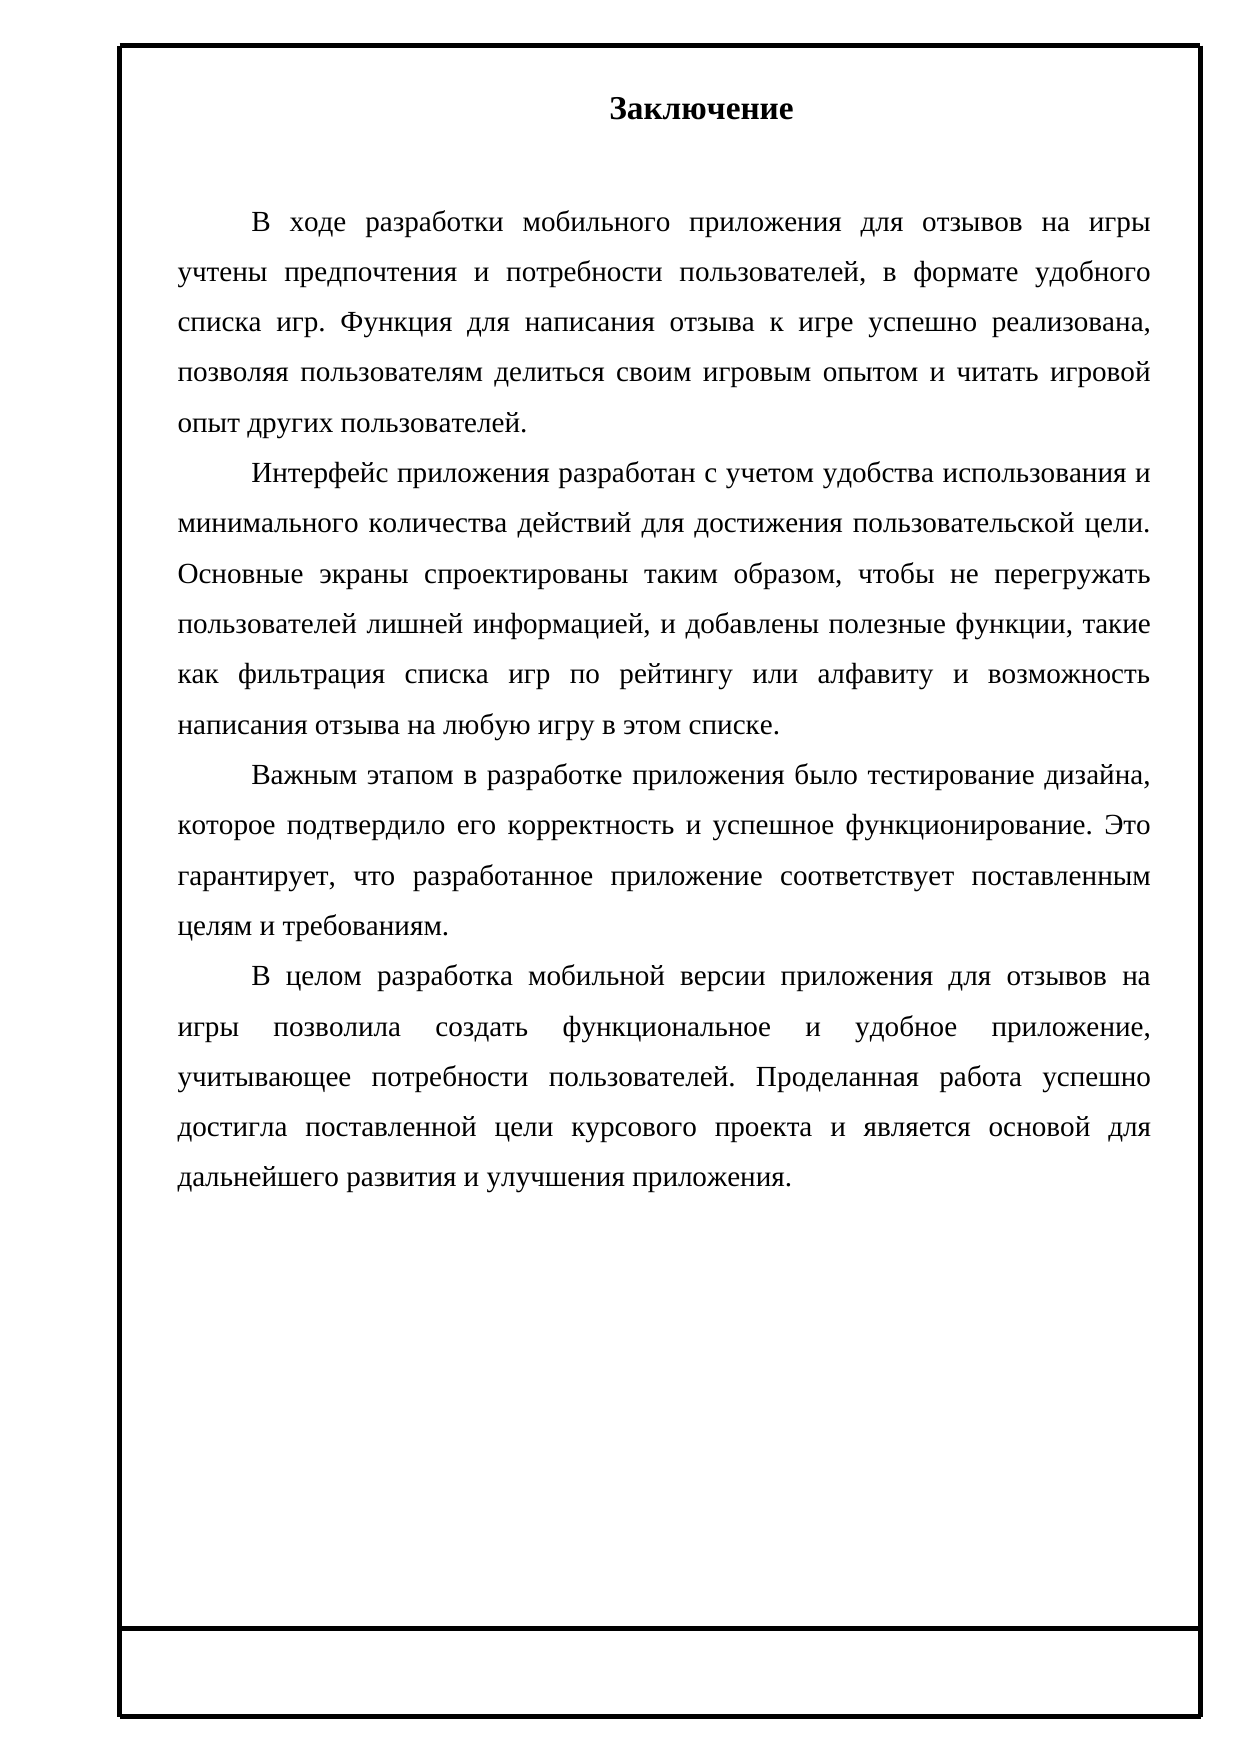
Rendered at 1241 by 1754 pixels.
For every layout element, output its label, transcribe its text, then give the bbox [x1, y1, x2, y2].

text Интерфейс приложения разработан с учетом удобства использования и минимального количества действий для достижения пользовательской цели. Основные экраны спроектированы таким образом, чтобы не перегружать пользователей лишней информацией, и добавлены полезные функции, такие как фильтрация списка игр по рейтингу или алфавиту и возможность написания отзыва на любую игру в этом списке. [177, 455, 1152, 740]
text Важным этапом в разработке приложения было тестирование дизайна, которое подтвердило его корректность и успешное функционирование. Это гарантирует, что разработанное приложение соответствует поставленным целям и требованиям. [177, 757, 1152, 942]
text В целом разработка мобильной версии приложения для отзывов на игры позволила создать функциональное и удобное приложение, учитывающее потребности пользователей. Проделанная работа успешно достигла поставленной цели курсового проекта и является основой для дальнейшего развития и улучшения приложения. [177, 958, 1152, 1193]
text В ходе разработки мобильного приложения для отзывов на игры учтены предпочтения и потребности пользователей, в формате удобного списка игр. Функция для написания отзыва к игре успешно реализована, позволяя пользователям делиться своим игровым опытом и читать игровой опыт других пользователей. [177, 204, 1152, 438]
text Заключение [251, 89, 1152, 127]
